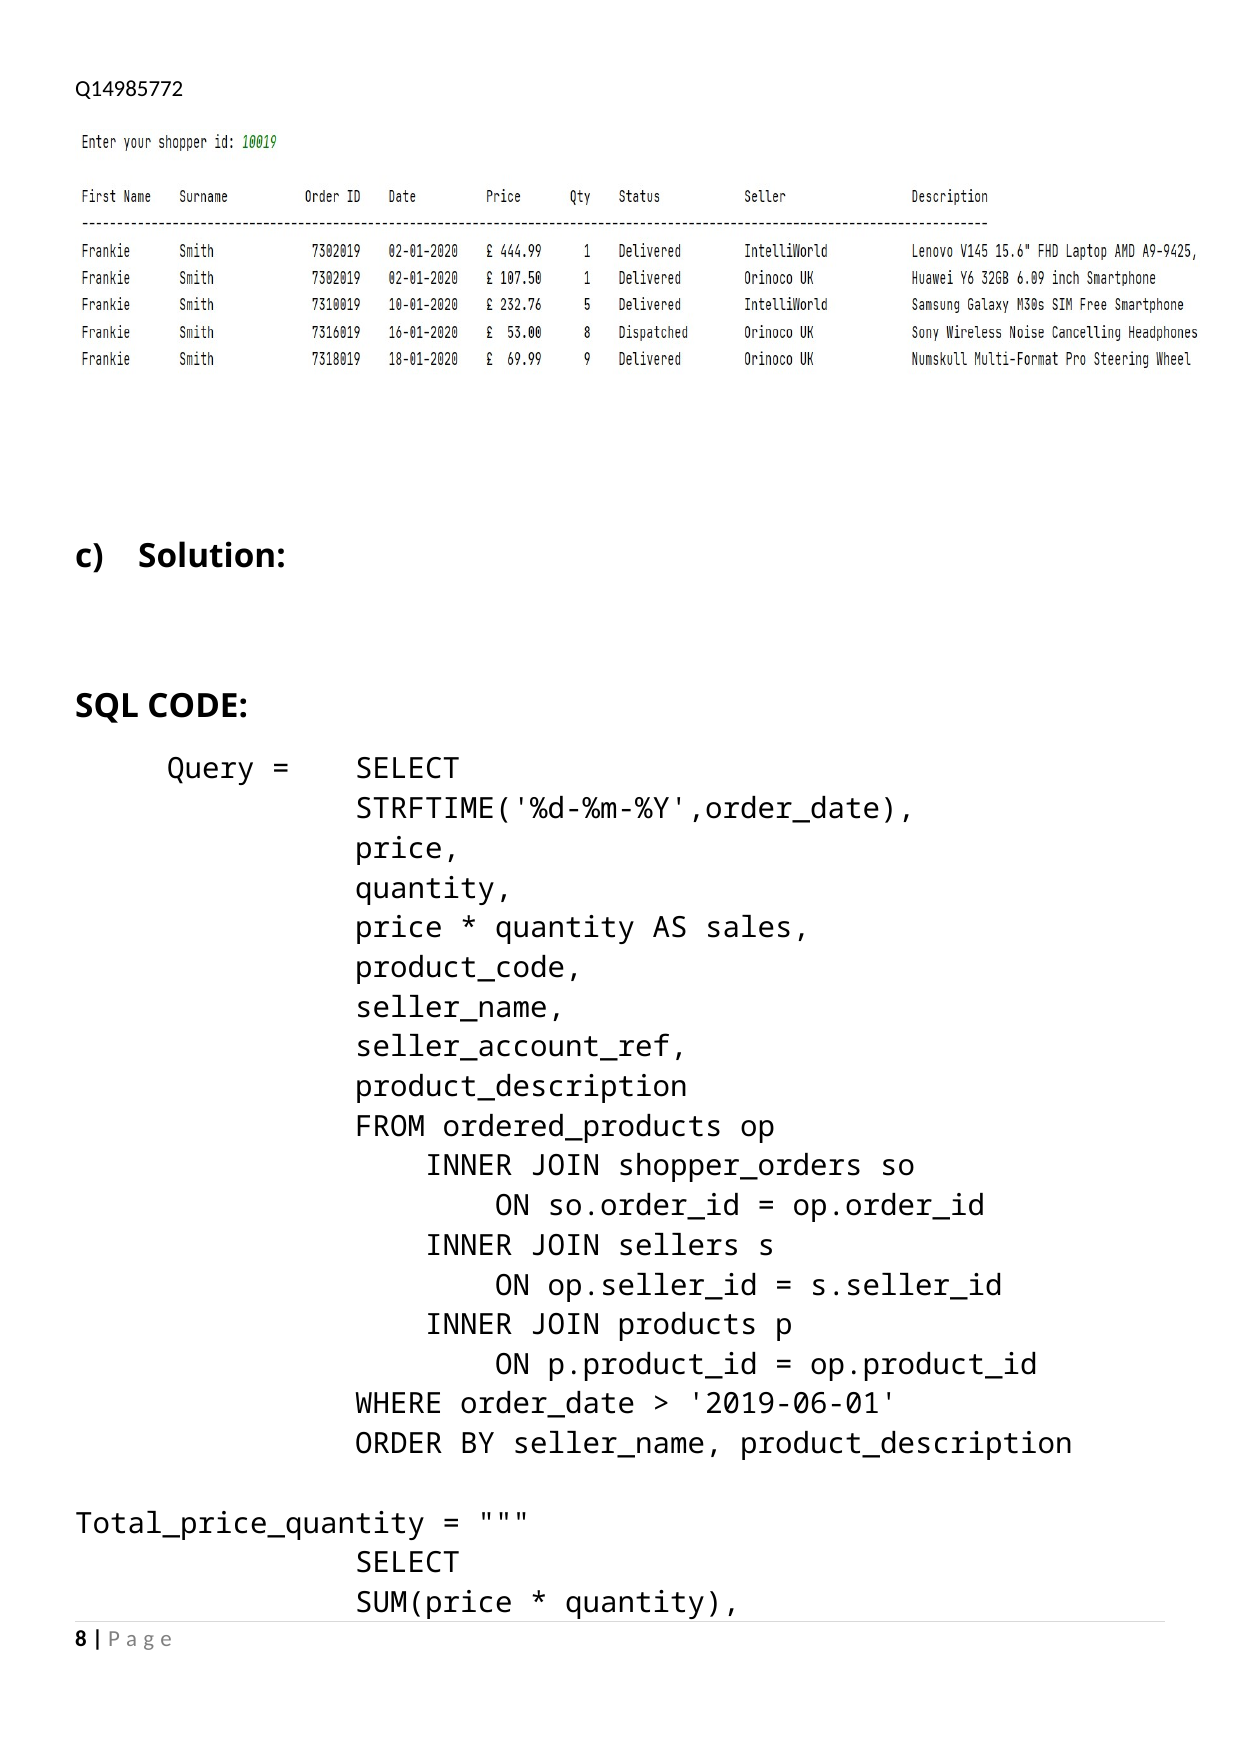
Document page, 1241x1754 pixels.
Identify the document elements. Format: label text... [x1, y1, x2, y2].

text SQL CODE: [75, 682, 1165, 728]
text Total_price_quantity = """ [75, 1502, 1165, 1542]
text ON op.seller_id = s.seller_id [75, 1264, 1165, 1303]
text Query = SELECT [75, 748, 1165, 787]
text seller_name, [75, 986, 1165, 1026]
text INNER JOIN products p [75, 1303, 1165, 1343]
text INNER JOIN shopper_orders so [75, 1145, 1165, 1184]
text ON p.product_id = op.product_id [75, 1343, 1165, 1383]
text SUM(price * quantity), [75, 1581, 1165, 1621]
text c) Solution: [75, 531, 1165, 577]
text STRFTIME('%d-%m-%Y',order_date), [75, 787, 1165, 827]
text quantity, [75, 867, 1165, 907]
picture [75, 129, 1200, 396]
text price * quantity AS sales, [75, 907, 1165, 946]
text price, [75, 827, 1165, 867]
text product_description [75, 1065, 1165, 1105]
text INNER JOIN sellers s [75, 1224, 1165, 1264]
text SELECT [75, 1542, 1165, 1581]
text ON so.order_id = op.order_id [75, 1184, 1165, 1224]
text WHERE order_date > '2019-06-01' [75, 1383, 1165, 1422]
text product_code, [75, 946, 1165, 986]
text ORDER BY seller_name, product_description [75, 1422, 1165, 1462]
text FROM ordered_products op [75, 1105, 1165, 1145]
text seller_account_ref, [75, 1026, 1165, 1065]
